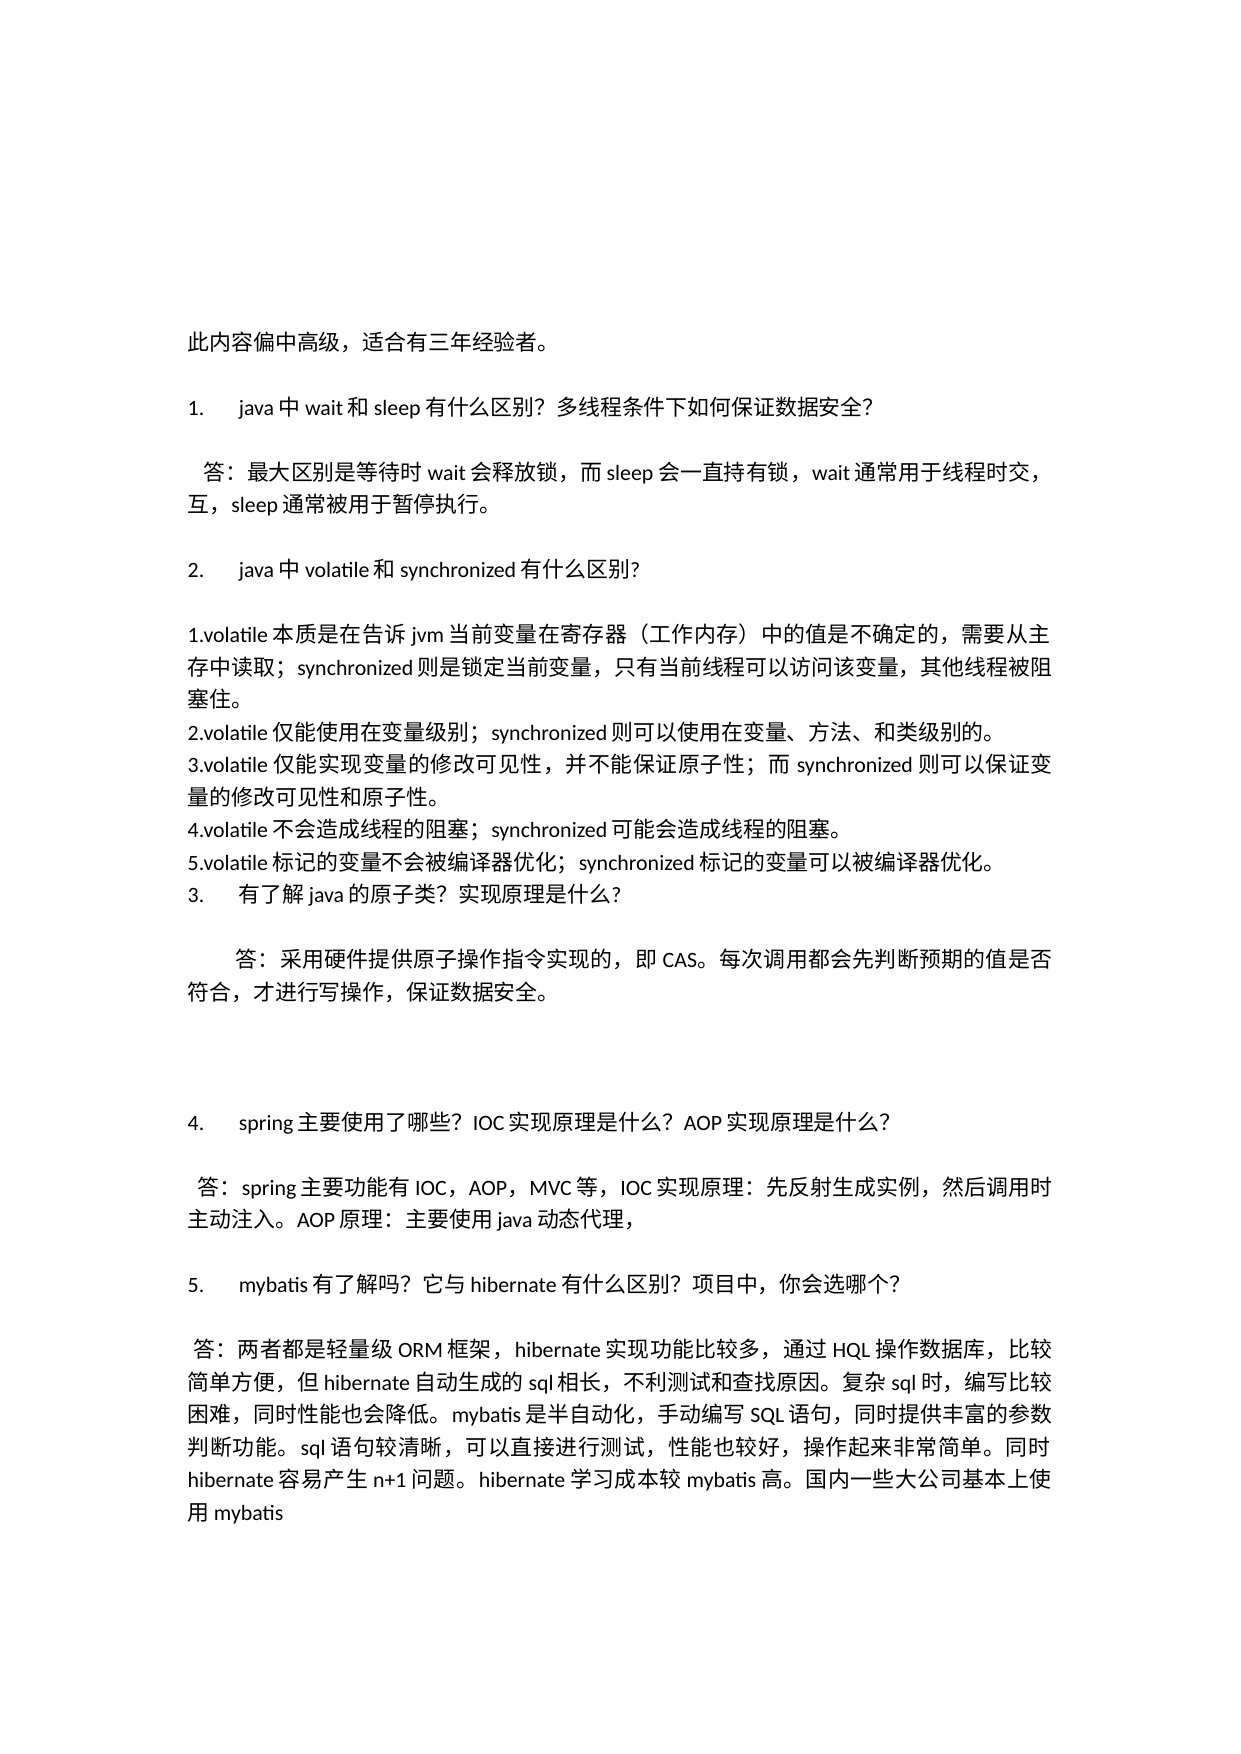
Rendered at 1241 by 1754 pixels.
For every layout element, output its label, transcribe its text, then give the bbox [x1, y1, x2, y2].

text 答：spring主要功能有IOC，AOP，MVC等，IOC实现原理：先反射生成实例，然后调用时主动注入。AOP原理：主要使用java动态代理， [187, 1169, 1053, 1234]
text 4.volatile不会造成线程的阻塞；synchronized可能会造成线程的阻塞。 [187, 812, 1053, 844]
text 3.volatile仅能实现变量的修改可见性，并不能保证原子性；而synchronized则可以保证变量的修改可见性和原子性。 [187, 747, 1053, 812]
text 5. mybatis有了解吗？它与hibernate有什么区别？项目中，你会选哪个？ [187, 1267, 1053, 1299]
text 1. java中wait和sleep有什么区别？多线程条件下如何保证数据安全？ [187, 389, 1053, 422]
text 5.volatile标记的变量不会被编译器优化；synchronized标记的变量可以被编译器优化。 [187, 844, 1053, 877]
text 此内容偏中高级，适合有三年经验者。 [187, 324, 1053, 357]
text 4. spring主要使用了哪些？IOC实现原理是什么？AOP实现原理是什么？ [187, 1104, 1053, 1137]
text 1.volatile本质是在告诉jvm当前变量在寄存器（工作内存）中的值是不确定的，需要从主存中读取；synchronized则是锁定当前变量，只有当前线程可以访问该变量，其他线程被阻塞住。 [187, 617, 1053, 714]
text 2.volatile仅能使用在变量级别；synchronized则可以使用在变量、方法、和类级别的。 [187, 714, 1053, 747]
text 答：两者都是轻量级ORM框架，hibernate实现功能比较多，通过HQL操作数据库，比较简单方便，但hibernate自动生成的sql相长，不利测试和查找原因。复杂sql时，编写比较困难，同时性能也会降低。mybatis是半自动化，手动编写SQL语句，同时提供丰富的参数判断功能。sql语句较清晰，可以直接进行测试，性能也较好，操作起来非常简单。同时hibernate容易产生n+1问题。hibernate学习成本较mybatis高。国内一些大公司基本上使用mybatis [187, 1332, 1053, 1527]
text 3. 有了解java的原子类？实现原理是什么? [187, 877, 1053, 909]
text 答：采用硬件提供原子操作指令实现的，即CAS。每次调用都会先判断预期的值是否符合，才进行写操作，保证数据安全。 [187, 942, 1053, 1007]
text 2. java中volatile和synchronized有什么区别? [187, 552, 1053, 584]
text 答：最大区别是等待时wait会释放锁，而sleep会一直持有锁，wait通常用于线程时交，互，sleep通常被用于暂停执行。 [187, 454, 1053, 519]
